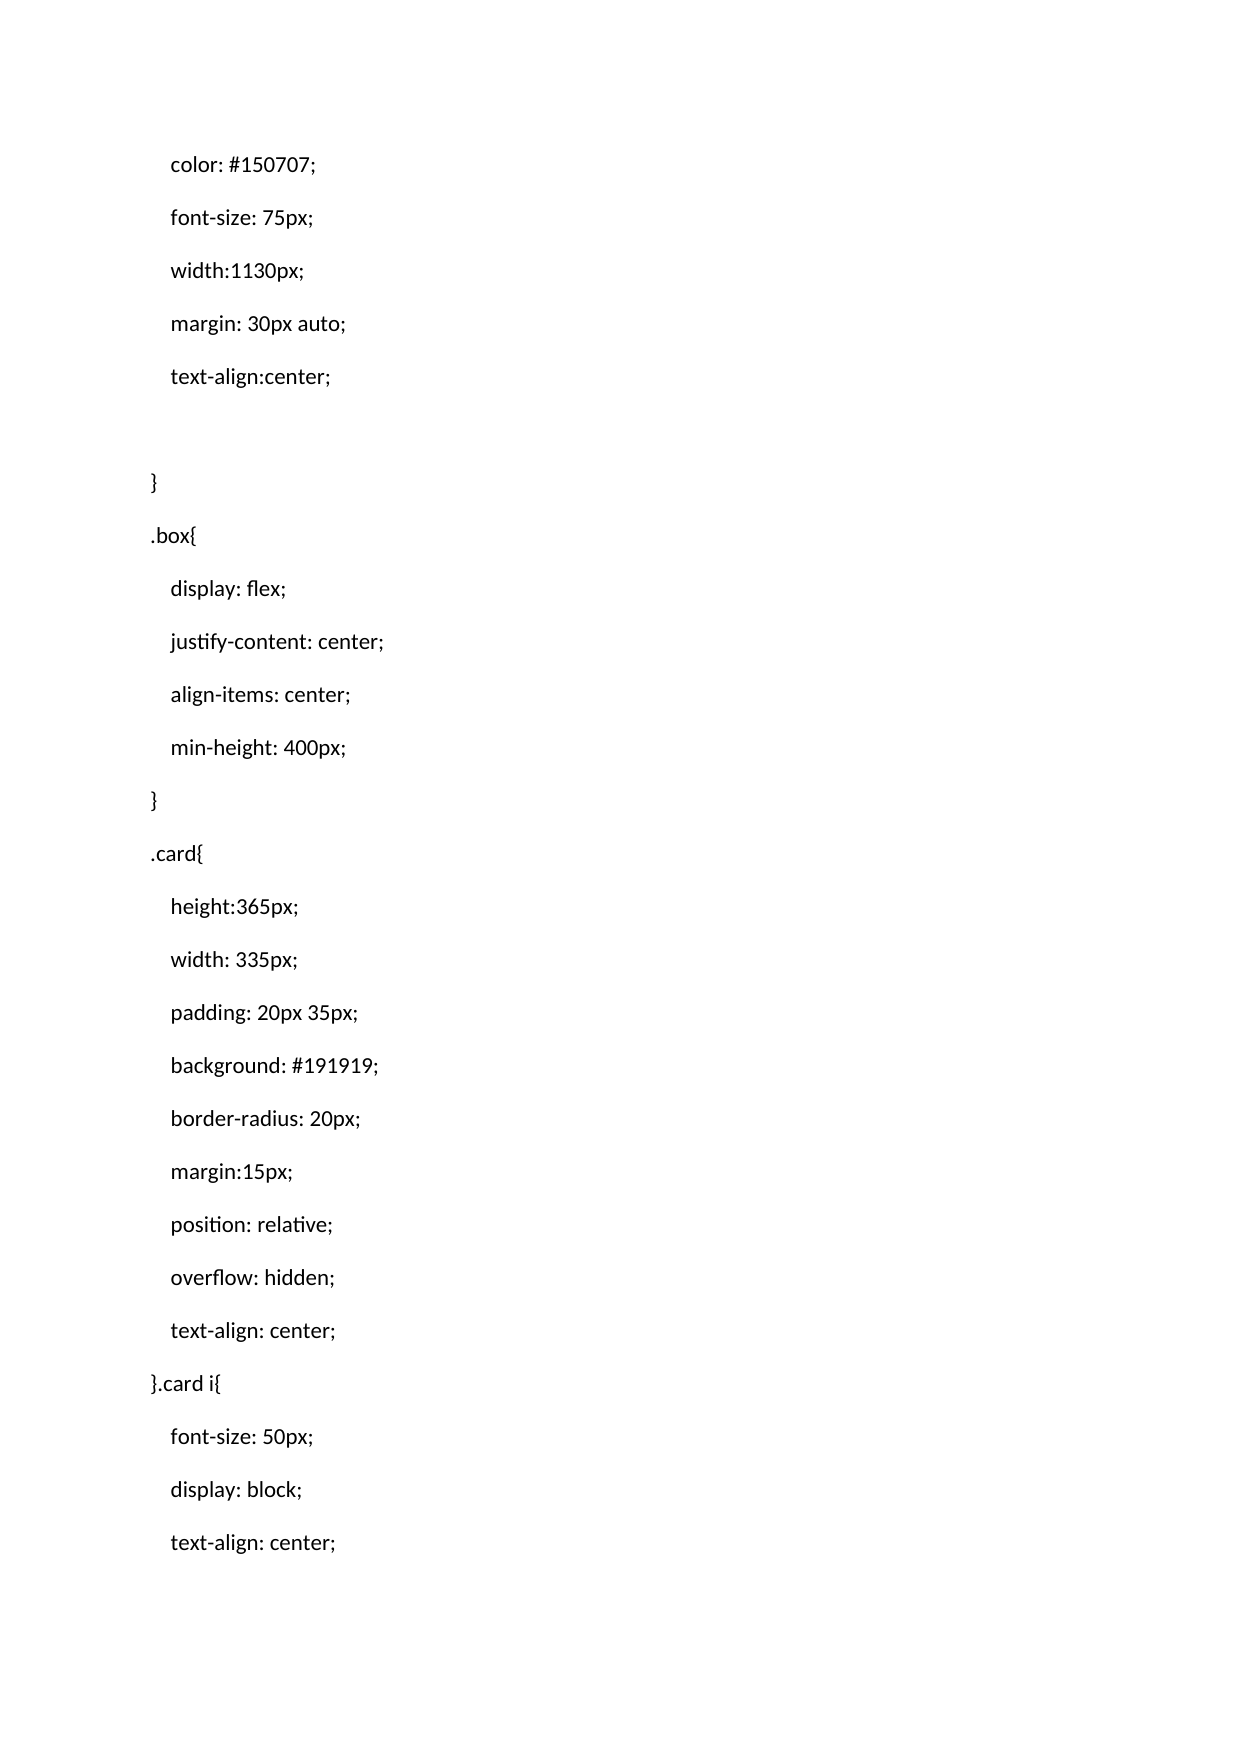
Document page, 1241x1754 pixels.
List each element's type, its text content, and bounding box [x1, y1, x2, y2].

text margin: 30px auto; [150, 309, 1090, 337]
text position: relative; [150, 1210, 1090, 1238]
text align-items: center; [150, 680, 1090, 708]
text padding: 20px 35px; [150, 998, 1090, 1026]
text text-align: center; [150, 1316, 1090, 1344]
text } [150, 786, 1090, 814]
text width:1130px; [150, 256, 1090, 284]
text .box{ [150, 521, 1090, 549]
text font-size: 50px; [150, 1422, 1090, 1451]
text min-height: 400px; [150, 733, 1090, 761]
text text-align:center; [150, 362, 1090, 390]
text color: #150707; [150, 150, 1090, 178]
text background: #191919; [150, 1051, 1090, 1079]
text margin:15px; [150, 1157, 1090, 1185]
text width: 335px; [150, 945, 1090, 973]
text display: block; [150, 1476, 1090, 1503]
text font-size: 75px; [150, 203, 1090, 231]
text display: flex; [150, 574, 1090, 602]
text .card{ [150, 839, 1090, 867]
text } [150, 468, 1090, 496]
text text-align: center; [150, 1528, 1090, 1557]
text border-radius: 20px; [150, 1104, 1090, 1132]
text justify-content: center; [150, 627, 1090, 655]
text overflow: hidden; [150, 1263, 1090, 1291]
text }.card i{ [150, 1369, 1090, 1397]
text height:365px; [150, 892, 1090, 920]
